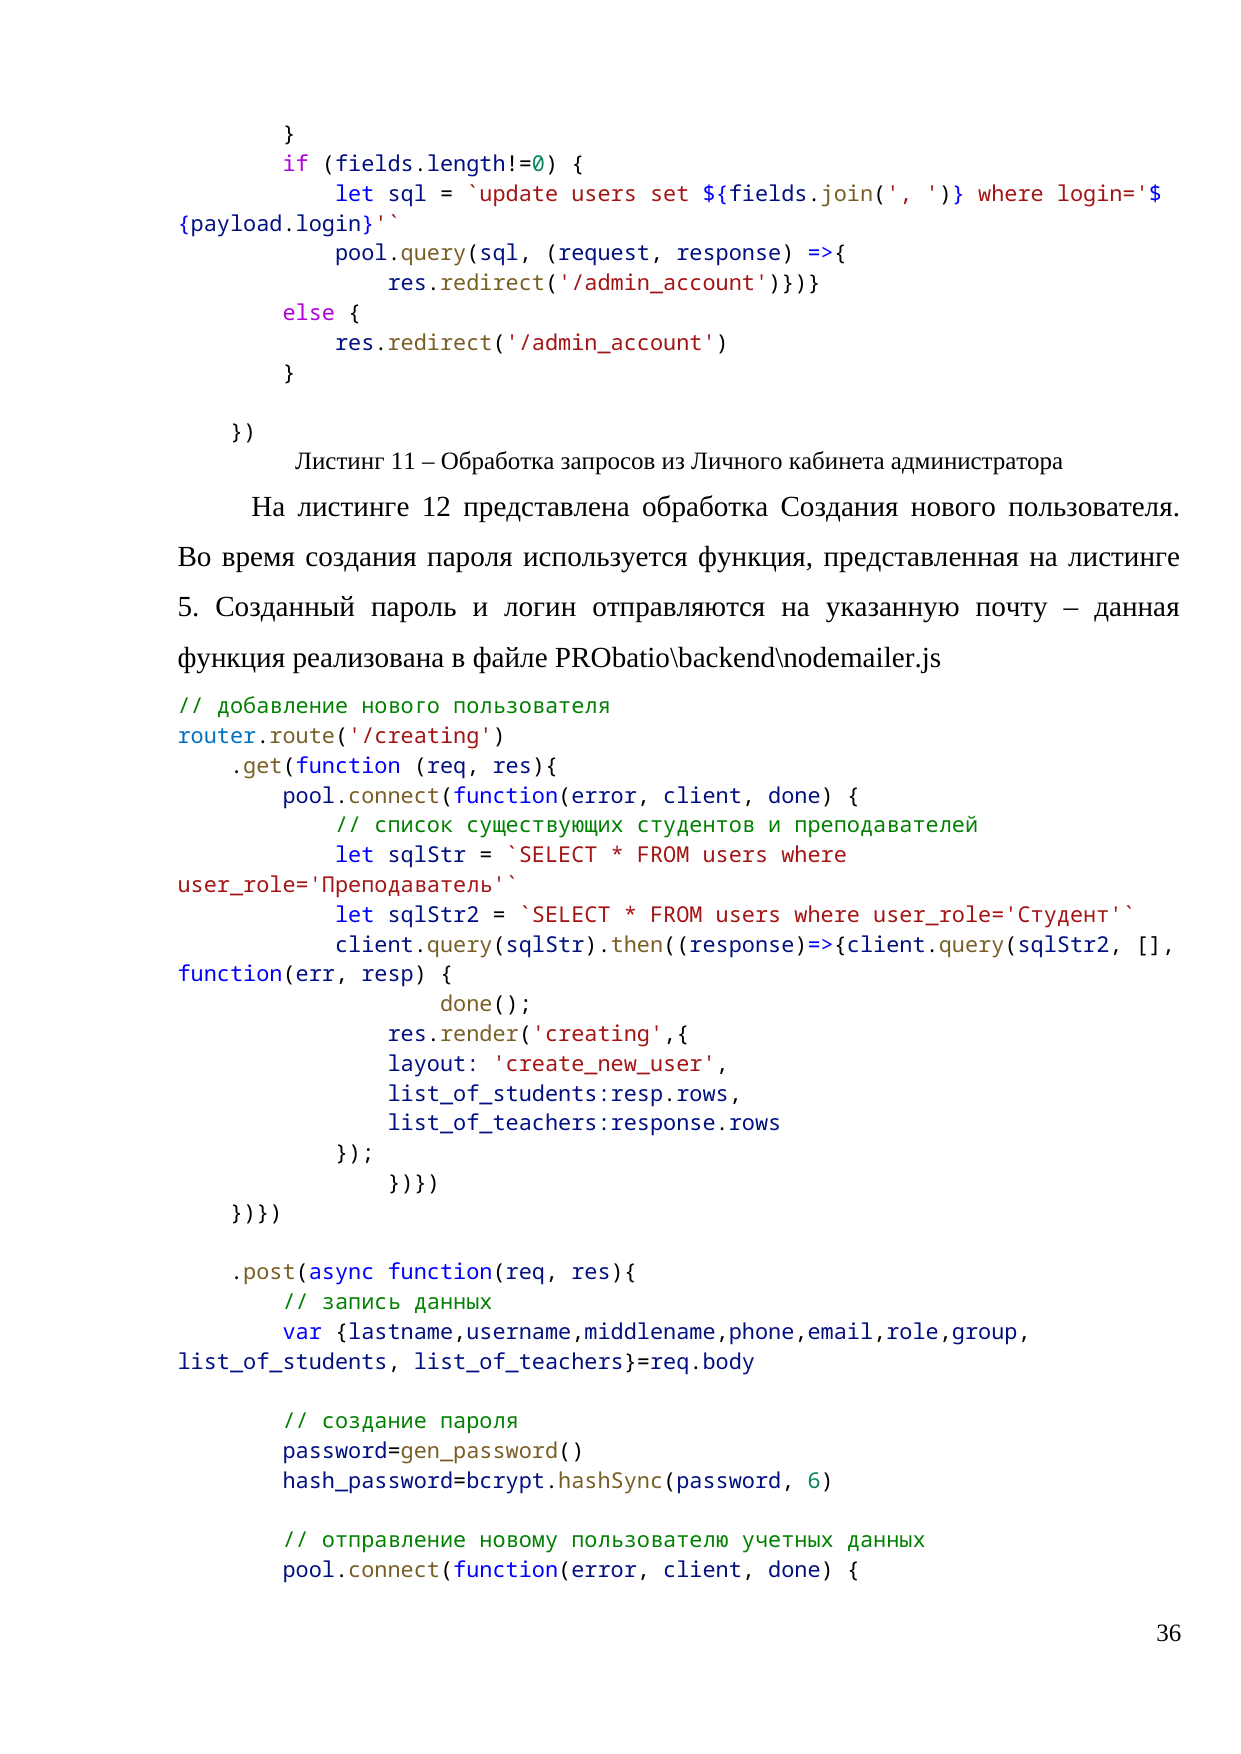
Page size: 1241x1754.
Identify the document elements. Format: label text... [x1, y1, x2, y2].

text else { [177, 297, 1181, 327]
text client.query(sqlStr).then((response)=>{client.query(sqlStr2, [], function(err, resp) { [177, 928, 1181, 988]
text if (fields.length!=0) { [177, 148, 1181, 178]
text pool.query(sql, (request, response) =>{ [177, 237, 1181, 267]
text let sql = `update users set ${fields.join(', ')} where login='${payload.login}'` [177, 178, 1181, 237]
text router.route('/creating') [177, 720, 1181, 750]
text } [177, 118, 1181, 148]
text } [177, 356, 1181, 386]
text })}) [177, 1167, 1181, 1197]
text list_of_teachers:response.rows [177, 1107, 1181, 1137]
text На листинге 12 представлена обработка Создания нового пользователя. Во время создания пароля используется функция, представленная на листинге 5. Созданный пароль и логин отправляются на указанную почту – данная функция реализована в файле PRObatio\backend\nodemailer.js [177, 489, 1181, 673]
text var {lastname,username,middlename,phone,email,role,group, list_of_students, list_of_teachers}=req.body [177, 1316, 1181, 1375]
text pool.connect(function(error, client, done) { [177, 1554, 1181, 1584]
text // создание пароля [177, 1405, 1181, 1435]
text // запись данных [177, 1286, 1181, 1316]
text }) [177, 416, 1181, 446]
text // отправление новому пользователю учетных данных [177, 1524, 1181, 1554]
text // список существующих студентов и преподавателей [177, 809, 1181, 839]
text }); [177, 1137, 1181, 1167]
text // добавление нового пользователя [177, 690, 1181, 720]
text password=gen_password() [177, 1435, 1181, 1465]
text res.redirect('/admin_account') [177, 327, 1181, 356]
text pool.connect(function(error, client, done) { [177, 779, 1181, 809]
text list_of_students:resp.rows, [177, 1077, 1181, 1107]
text res.render('creating',{ [177, 1018, 1181, 1048]
text Листинг 11 – Обработка запросов из Личного кабинета администратора [177, 446, 1181, 474]
text done(); [177, 988, 1181, 1018]
text hash_password=bcrypt.hashSync(password, 6) [177, 1465, 1181, 1494]
text res.redirect('/admin_account')})} [177, 267, 1181, 297]
text .get(function (req, res){ [177, 750, 1181, 779]
text .post(async function(req, res){ [177, 1256, 1181, 1286]
text let sqlStr2 = `SELECT * FROM users where user_role='Студент'` [177, 899, 1181, 928]
text })}) [177, 1197, 1181, 1226]
text layout: 'create_new_user', [177, 1048, 1181, 1077]
text let sqlStr = `SELECT * FROM users where user_role='Преподаватель'` [177, 839, 1181, 899]
